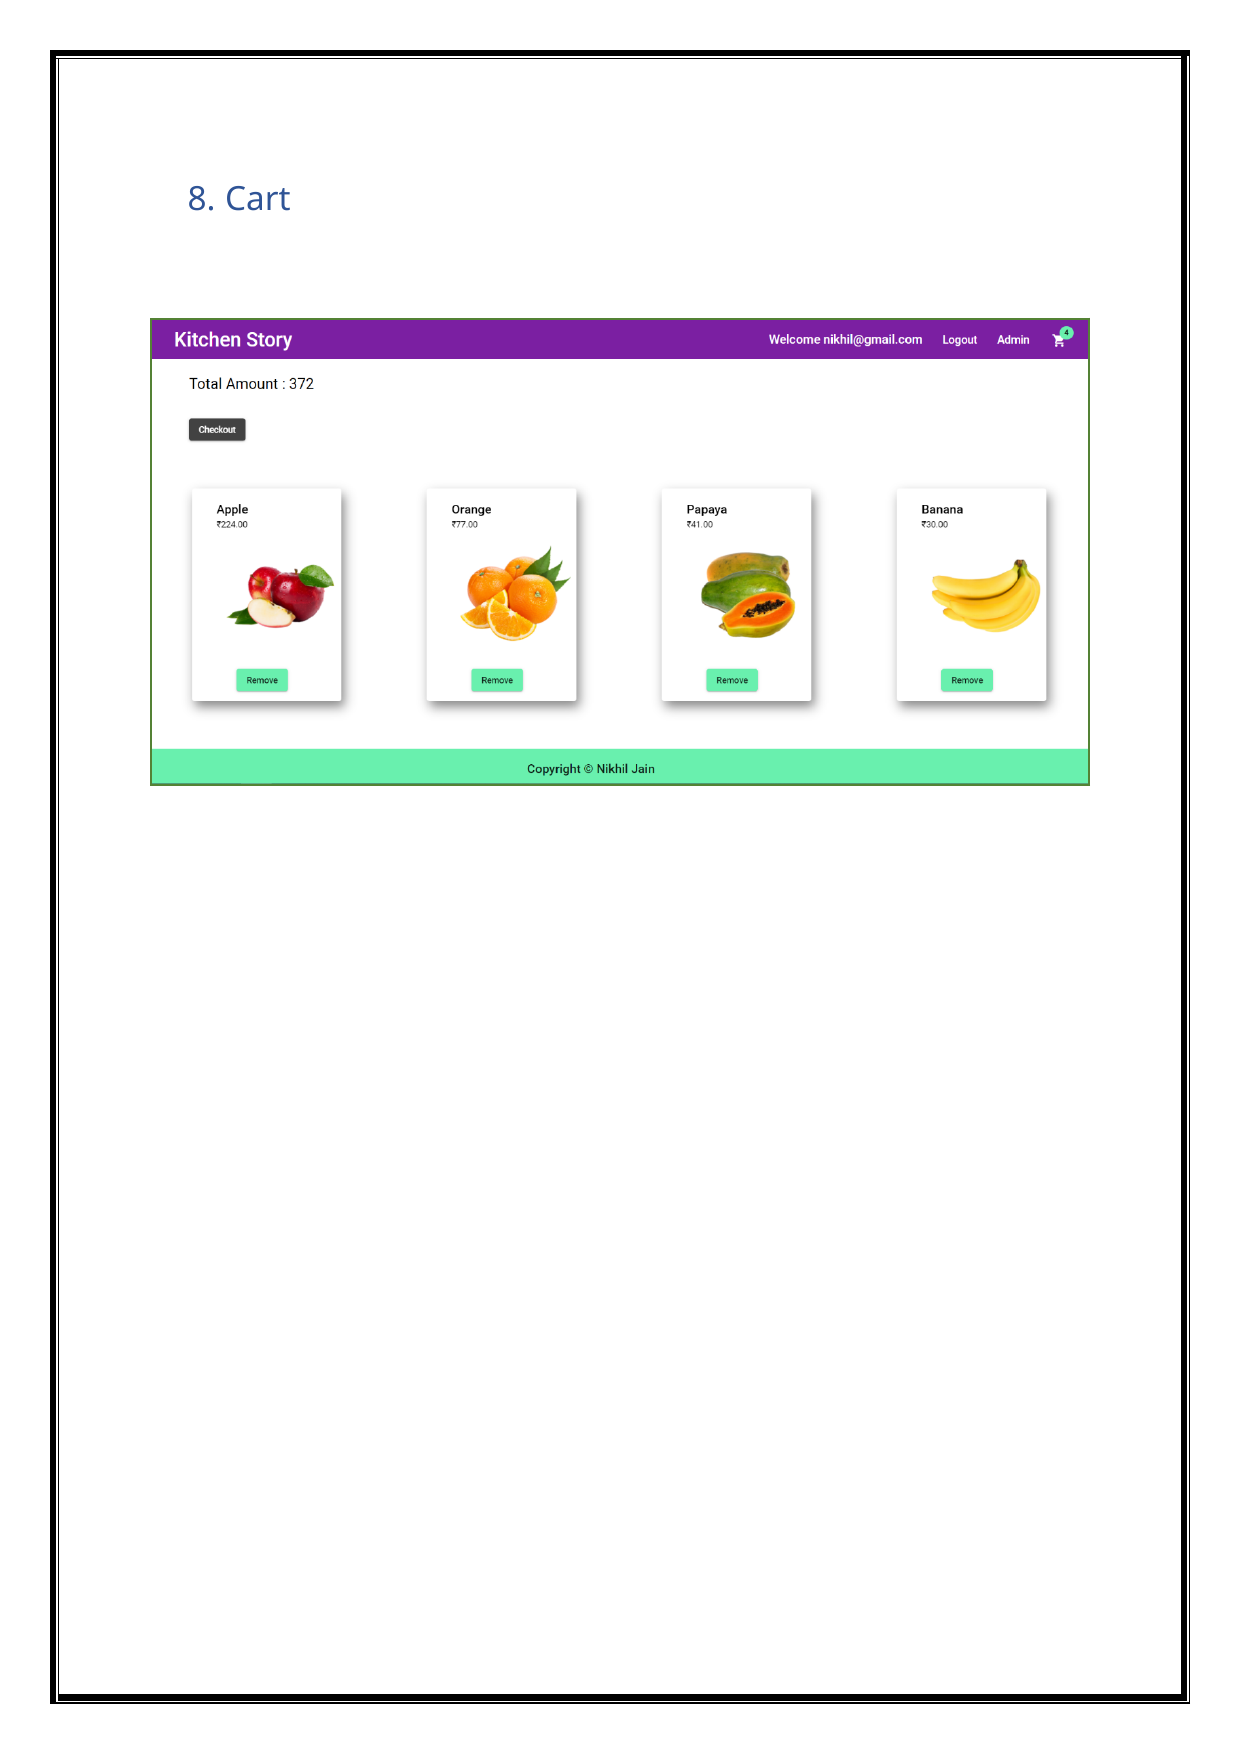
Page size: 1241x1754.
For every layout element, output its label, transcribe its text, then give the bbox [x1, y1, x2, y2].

picture [152, 320, 1088, 784]
list Cart [187, 175, 1090, 220]
